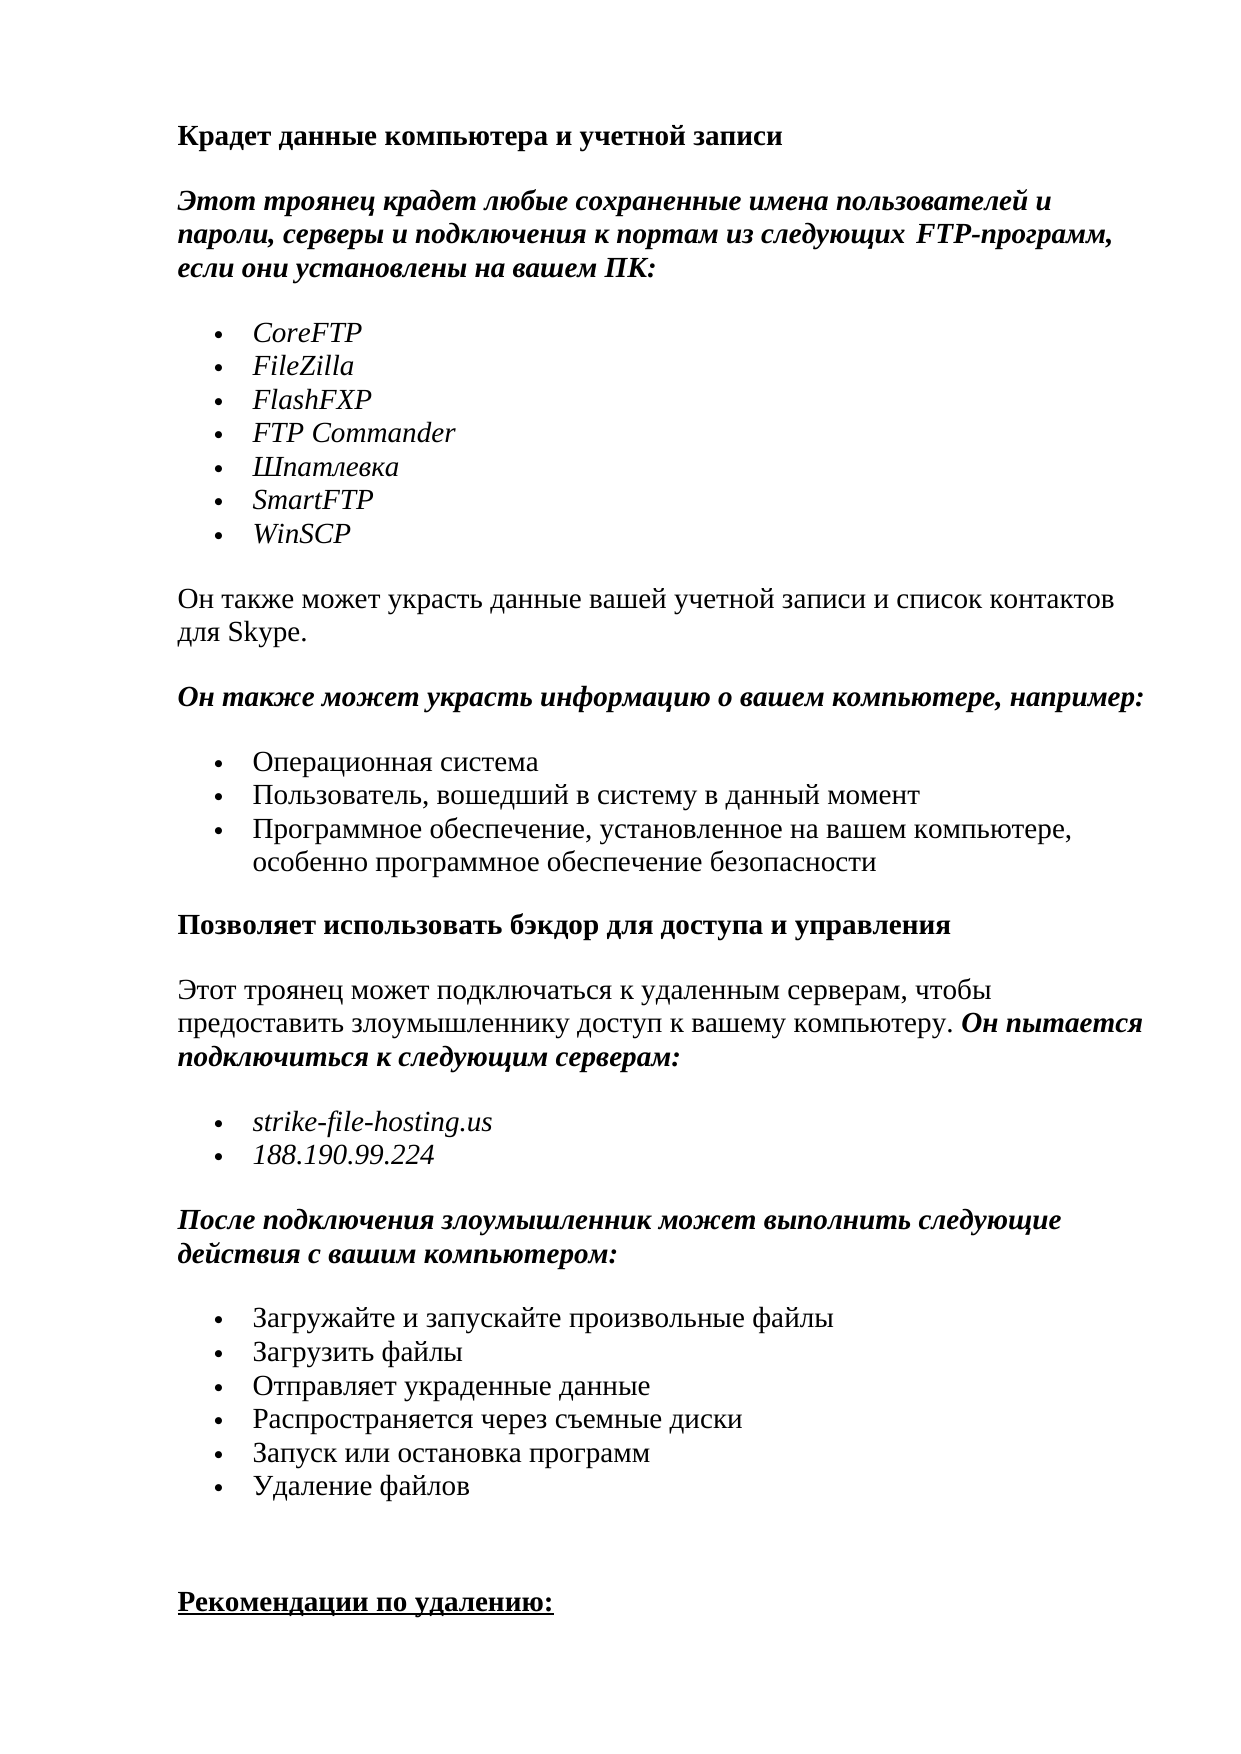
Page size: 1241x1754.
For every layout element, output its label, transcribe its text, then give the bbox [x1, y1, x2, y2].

list Удаление файлов [215, 1468, 1152, 1502]
text Этот троянец может подключаться к удаленным серверам, чтобы предоставить злоумышленнику доступ к вашему компьютеру. Он пытается подключиться к следующим серверам: [177, 972, 1152, 1073]
list Загрузить файлы [215, 1334, 1152, 1368]
list CoreFTP [215, 315, 1152, 348]
text После подключения злоумышленник может выполнить следующие действия с вашим компьютером: [177, 1202, 1152, 1269]
list FileZilla [215, 348, 1152, 382]
list FTP Commander [215, 415, 1152, 449]
list Запуск или остановка программ [215, 1435, 1152, 1468]
text Этот троянец крадет любые сохраненные имена пользователей и пароли, серверы и подключения к портам из следующих FTP-программ, если они установлены на вашем ПК: [177, 183, 1152, 283]
text Крадет данные компьютера и учетной записи [177, 118, 1152, 152]
list SmartFTP [215, 482, 1152, 516]
list strike-file-hosting.us [215, 1104, 1152, 1137]
list Операционная система [215, 744, 1152, 777]
list Отправляет украденные данные [215, 1368, 1152, 1401]
list Шпатлевка [215, 449, 1152, 482]
list 188.190.99.224 [215, 1137, 1152, 1171]
list Пользователь, вошедший в систему в данный момент [215, 777, 1152, 811]
list Программное обеспечение, установленное на вашем компьютере, особенно программное обеспечение безопасности [215, 811, 1152, 878]
list Загружайте и запускайте произвольные файлы [215, 1301, 1152, 1334]
list WinSCP [215, 516, 1152, 549]
text Рекомендации по удалению: [177, 1584, 1152, 1617]
text Он также может украсть данные вашей учетной записи и список контактов для Skype. [177, 581, 1152, 648]
list Распространяется через съемные диски [215, 1401, 1152, 1435]
text Он также может украсть информацию о вашем компьютере, например: [177, 679, 1152, 713]
list FlashFXP [215, 382, 1152, 415]
text Позволяет использовать бэкдор для доступа и управления [177, 907, 1152, 941]
